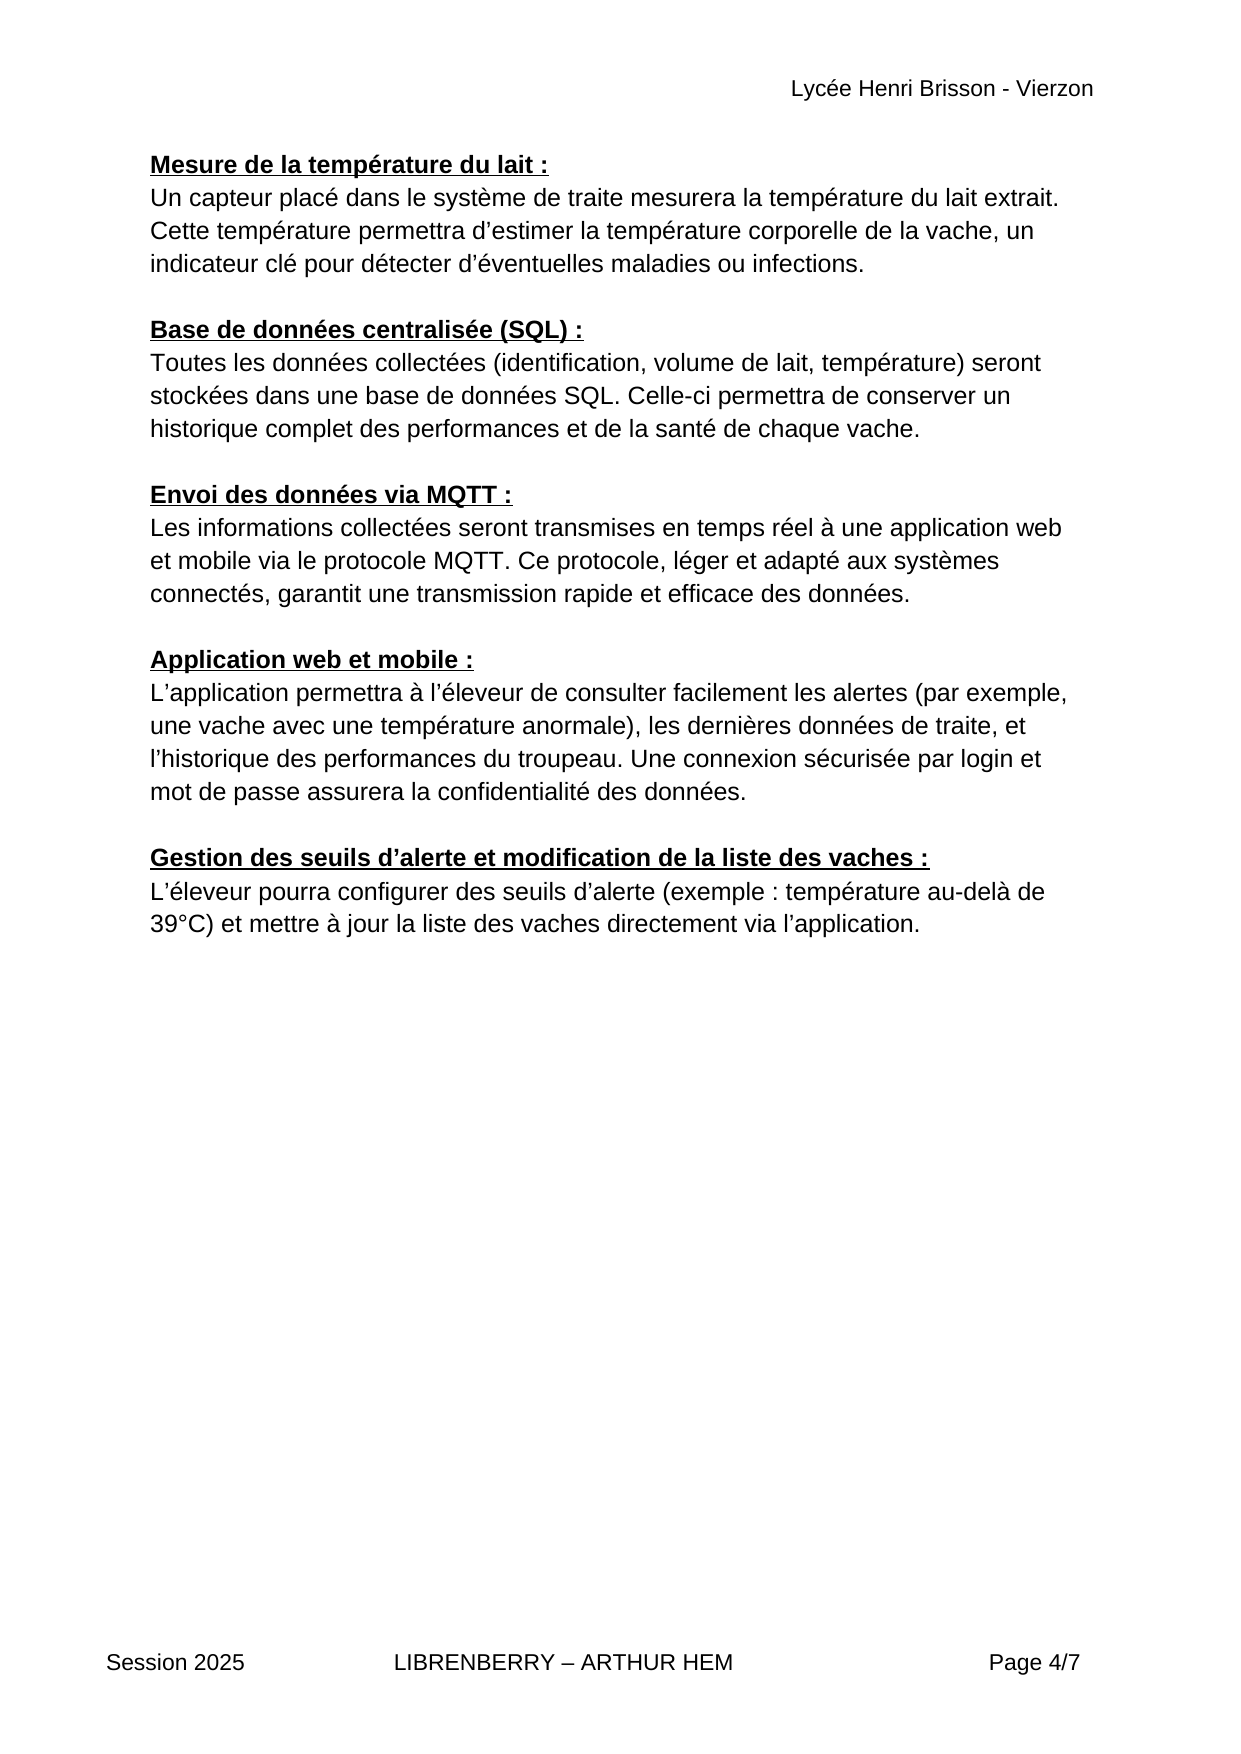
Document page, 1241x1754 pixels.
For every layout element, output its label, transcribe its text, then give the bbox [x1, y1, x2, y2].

text Base de données centralisée (SQL) : [150, 315, 1090, 344]
text Mesure de la température du lait : [150, 150, 1090, 179]
text L’application permettra à l’éleveur de consulter facilement les alertes (par exemple, une vache avec une température anormale), les dernières données de traite, et l’historique des performances du troupeau. Une connexion sécurisée par login et mot de passe assurera la confidentialité des données. [150, 678, 1090, 806]
text L’éleveur pourra configurer des seuils d’alerte (exemple : température au-delà de 39°C) et mettre à jour la liste des vaches directement via l’application. [150, 876, 1090, 938]
text Envoi des données via MQTT : [150, 480, 1090, 509]
text Toutes les données collectées (identification, volume de lait, température) seront stockées dans une base de données SQL. Celle-ci permettra de conserver un historique complet des performances et de la santé de chaque vache. [150, 348, 1090, 443]
text Application web et mobile : [150, 645, 1090, 674]
text Gestion des seuils d’alerte et modification de la liste des vaches : [150, 843, 1090, 872]
text Un capteur placé dans le système de traite mesurera la température du lait extrait. Cette température permettra d’estimer la température corporelle de la vache, un indicateur clé pour détecter d’éventuelles maladies ou infections. [150, 183, 1090, 278]
text Les informations collectées seront transmises en temps réel à une application web et mobile via le protocole MQTT. Ce protocole, léger et adapté aux systèmes connectés, garantit une transmission rapide et efficace des données. [150, 513, 1090, 608]
